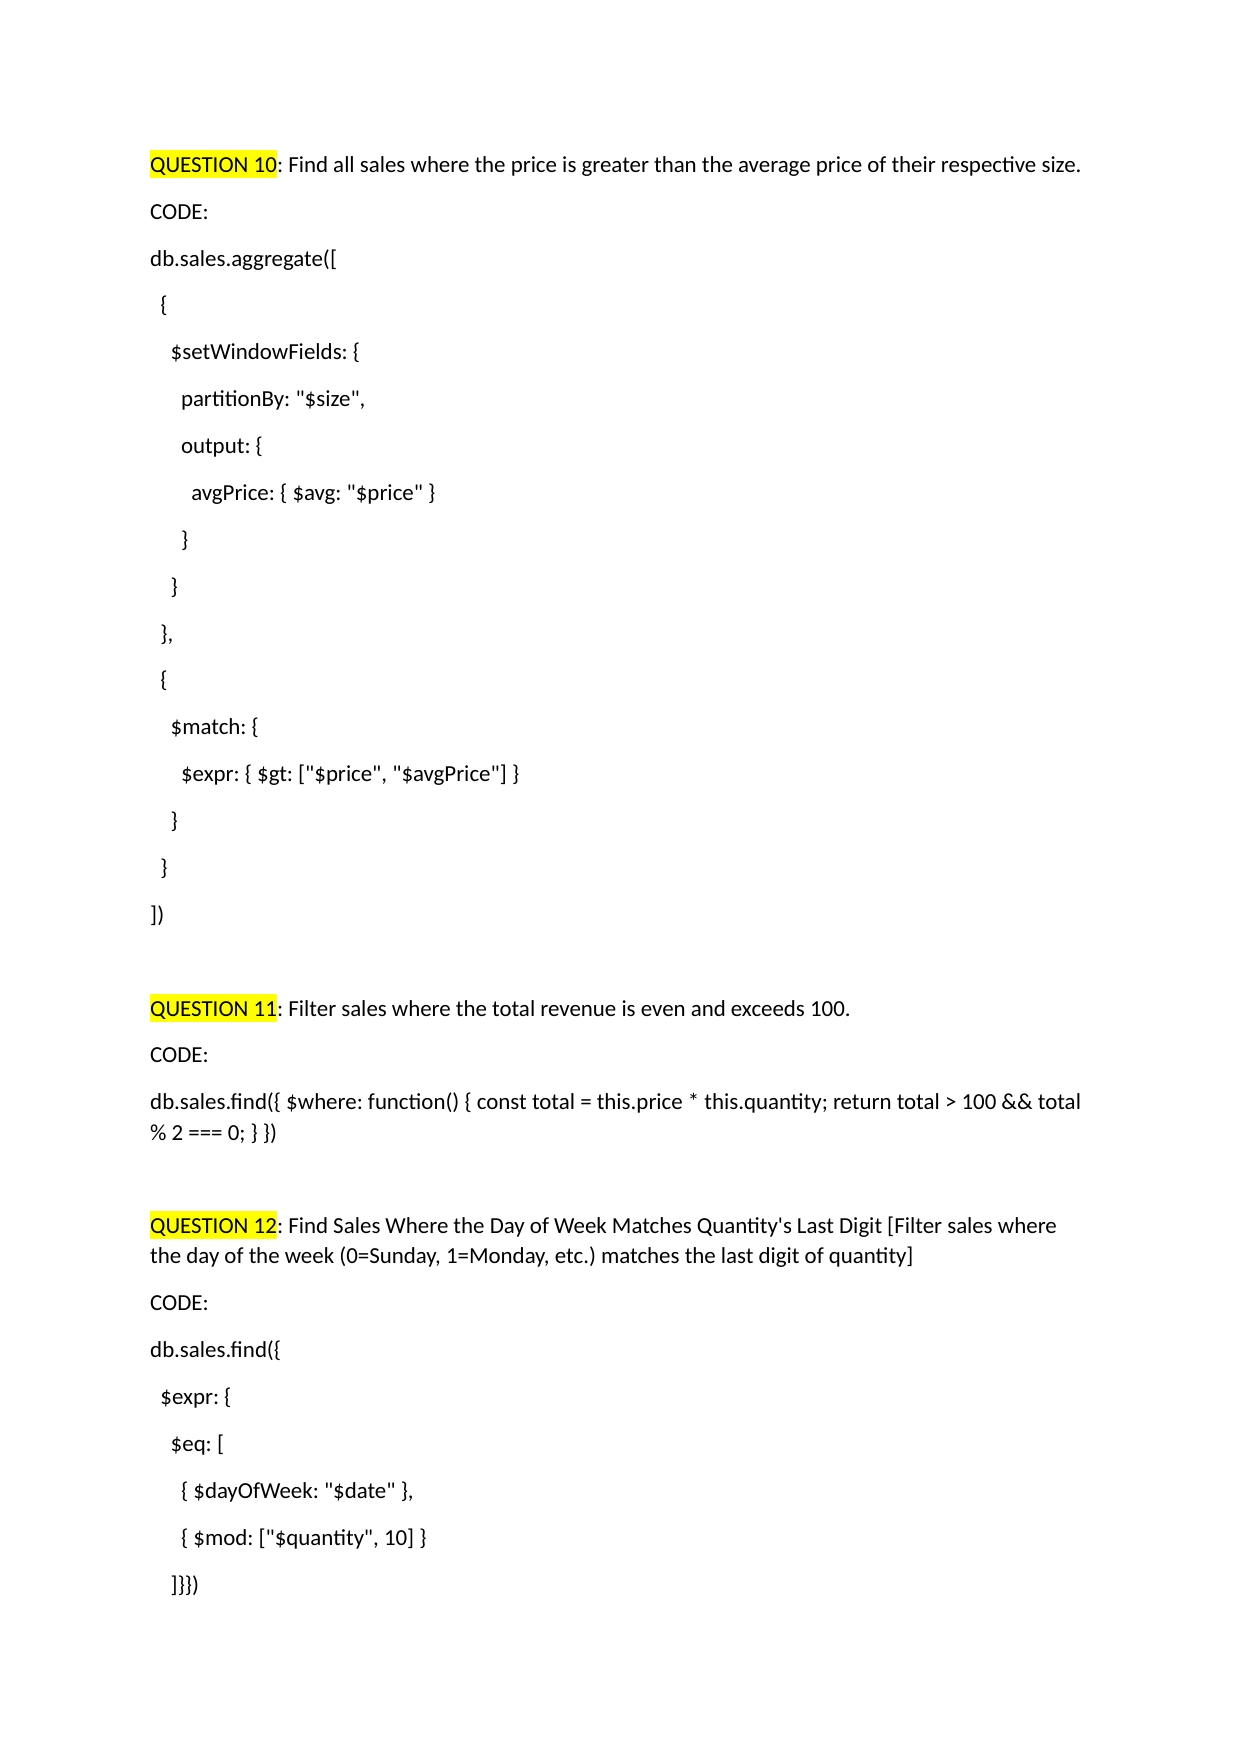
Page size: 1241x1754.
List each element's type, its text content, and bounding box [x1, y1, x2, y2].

text $eq: [ [150, 1429, 1090, 1457]
text { [150, 666, 1090, 694]
text partitionBy: "$size", [150, 384, 1090, 412]
text ]) [150, 900, 1090, 928]
text QUESTION 11: Filter sales where the total revenue is even and exceeds 100. [277, 994, 1090, 1022]
text ]}}) [150, 1570, 1090, 1598]
text }, [150, 619, 1090, 647]
text $match: { [150, 712, 1090, 741]
text } [150, 525, 1090, 553]
text } [150, 853, 1090, 881]
text QUESTION 10: Find all sales where the price is greater than the average price of their respective size. [277, 150, 1090, 178]
text CODE: [150, 197, 1090, 225]
text { [150, 291, 1090, 319]
text avgPrice: { $avg: "$price" } [150, 478, 1090, 506]
text } [150, 572, 1090, 600]
text { $mod: ["$quantity", 10] } [150, 1523, 1090, 1551]
text output: { [150, 431, 1090, 459]
text $setWindowFields: { [150, 337, 1090, 366]
text CODE: [150, 1041, 1090, 1069]
text { $dayOfWeek: "$date" }, [150, 1476, 1090, 1504]
text db.sales.find({ $where: function() { const total = this.price * this.quantity; return total > 100 && total % 2 === 0; } }) [150, 1087, 1090, 1146]
text $expr: { $gt: ["$price", "$avgPrice"] } [150, 759, 1090, 787]
text $expr: { [150, 1382, 1090, 1410]
text CODE: [150, 1288, 1090, 1317]
text QUESTION 12: Find Sales Where the Day of Week Matches Quantity's Last Digit [Filter sales where the day of the week (0=Sunday, 1=Monday, etc.) matches the last digit of quantity] [150, 1211, 1090, 1270]
text } [150, 806, 1090, 834]
text db.sales.find({ [150, 1335, 1090, 1363]
text db.sales.aggregate([ [150, 244, 1090, 272]
